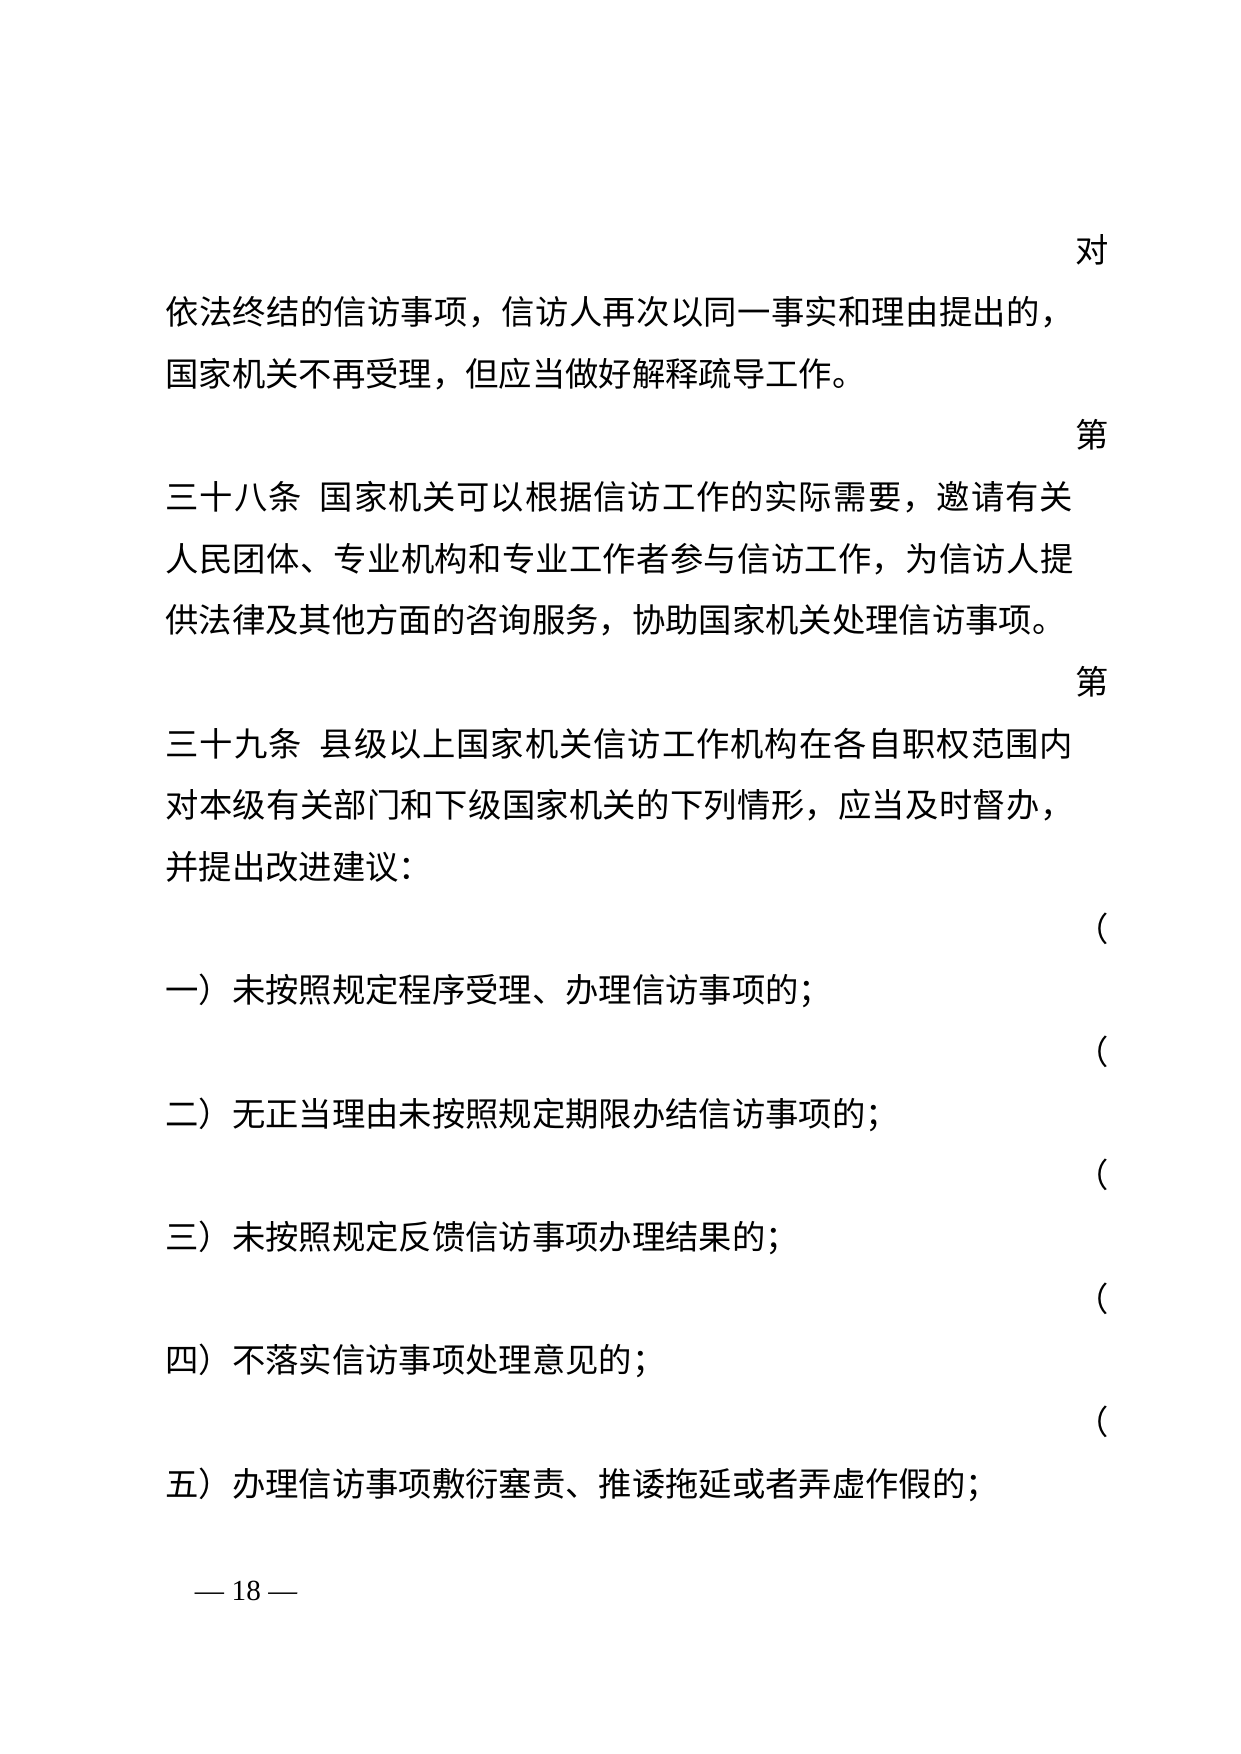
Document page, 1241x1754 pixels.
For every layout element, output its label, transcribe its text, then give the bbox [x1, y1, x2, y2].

text （一）未按照规定程序受理、办理信访事项的； [165, 892, 1075, 1015]
text 对依法终结的信访事项，信访人再次以同一事实和理由提出的，国家机关不再受理，但应当做好解释疏导工作。 [165, 214, 1075, 399]
text （三）未按照规定反馈信访事项办理结果的； [165, 1139, 1075, 1262]
text 第三十八条 国家机关可以根据信访工作的实际需要，邀请有关人民团体、专业机构和专业工作者参与信访工作，为信访人提供法律及其他方面的咨询服务，协助国家机关处理信访事项。 [165, 399, 1075, 645]
text （四）不落实信访事项处理意见的； [165, 1262, 1075, 1385]
text （五）办理信访事项敷衍塞责、推诿拖延或者弄虚作假的； [165, 1385, 1075, 1509]
text （二）无正当理由未按照规定期限办结信访事项的； [165, 1015, 1075, 1139]
text 第三十九条 县级以上国家机关信访工作机构在各自职权范围内对本级有关部门和下级国家机关的下列情形，应当及时督办，并提出改进建议： [165, 645, 1075, 892]
